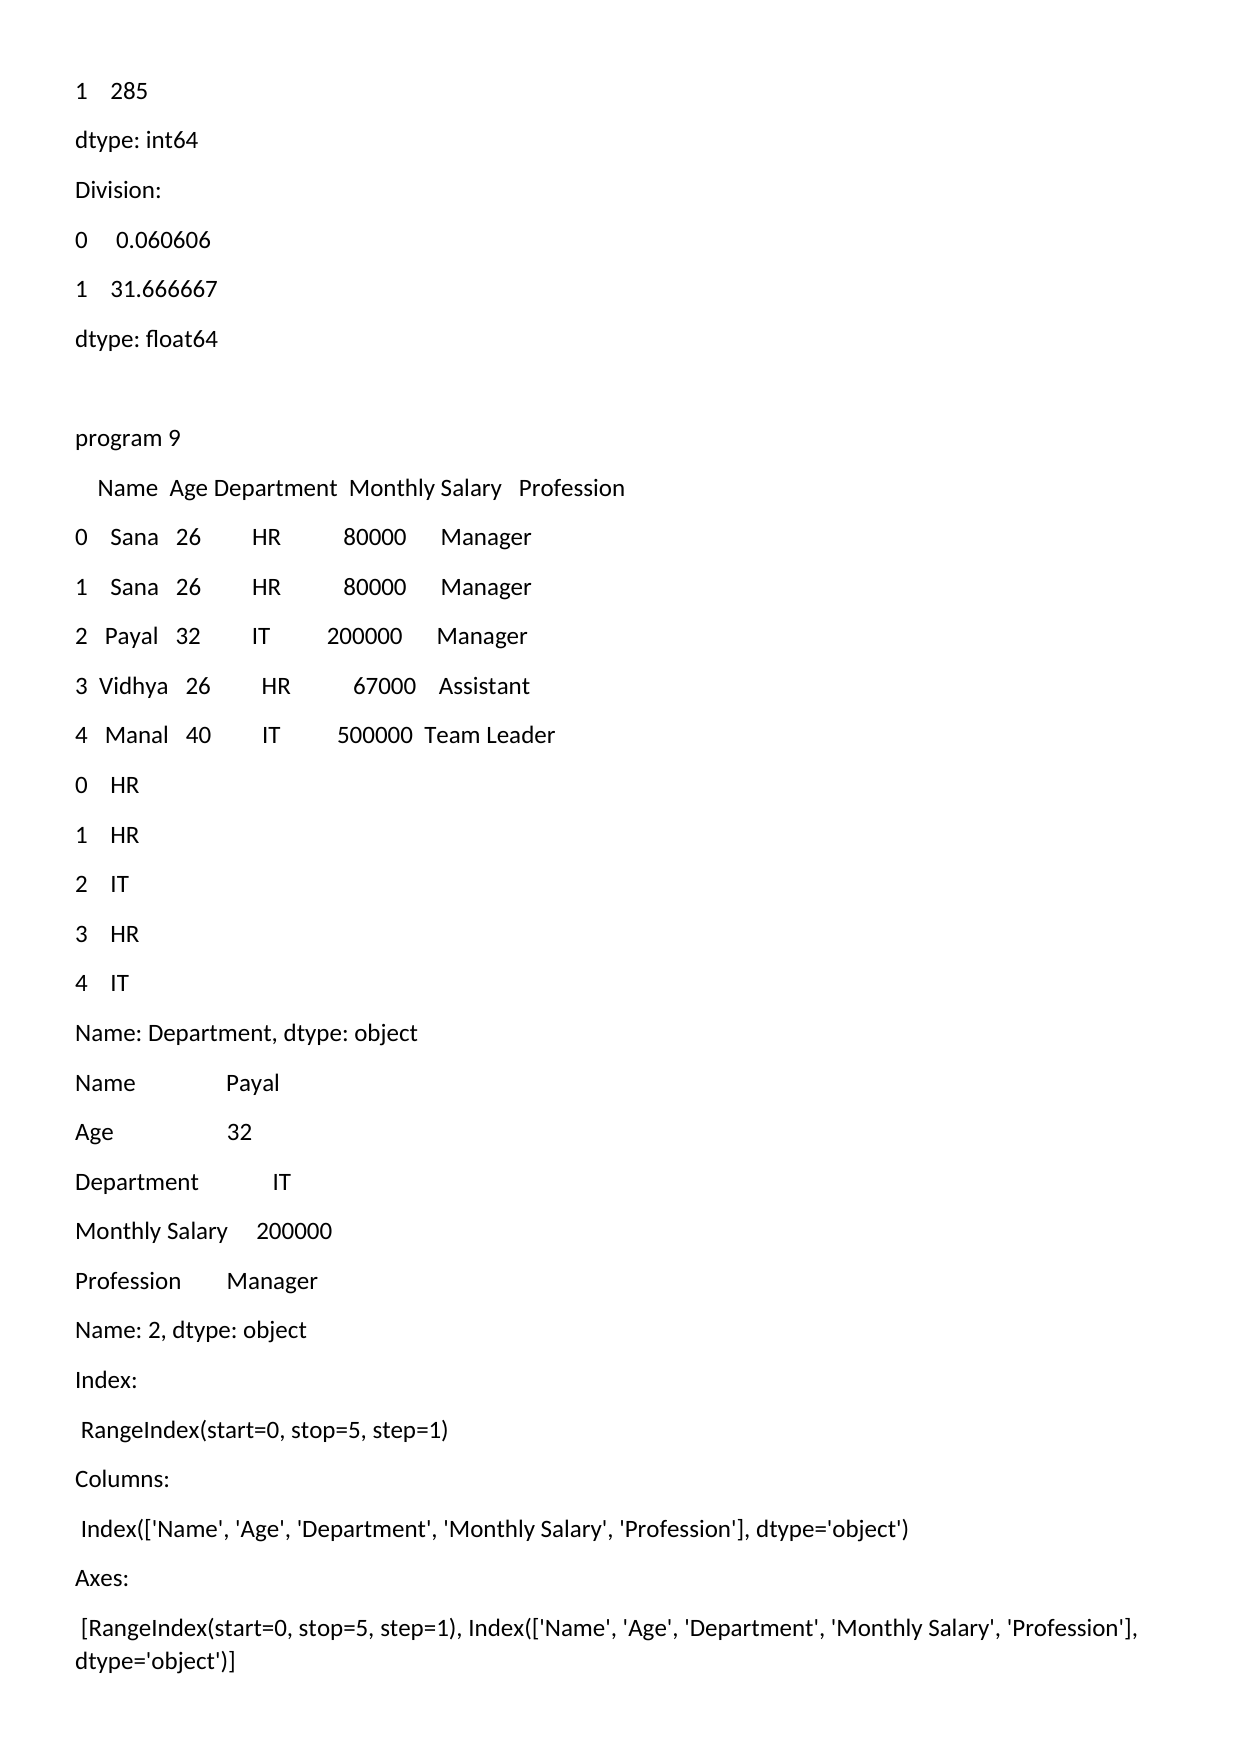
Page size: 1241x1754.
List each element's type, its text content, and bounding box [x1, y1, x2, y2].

text 4 IT [75, 967, 1165, 998]
text dtype: float64 [75, 323, 1165, 353]
text 3 Vidhya 26 HR 67000 Assistant [75, 670, 1165, 701]
text [RangeIndex(start=0, stop=5, step=1), Index(['Name', 'Age', 'Department', 'Monthly Salary', 'Profession'], dtype='object')] [75, 1612, 1165, 1676]
text 1 31.666667 [75, 273, 1165, 304]
text program 9 [75, 422, 1165, 453]
text RangeIndex(start=0, stop=5, step=1) [75, 1414, 1165, 1444]
text Name: 2, dtype: object [75, 1314, 1165, 1345]
text Age 32 [75, 1116, 1165, 1147]
text 0 Sana 26 HR 80000 Manager [75, 521, 1165, 552]
text Division: [75, 174, 1165, 205]
text Department IT [75, 1166, 1165, 1196]
text Profession Manager [75, 1265, 1165, 1296]
text Name: Department, dtype: object [75, 1017, 1165, 1048]
text 2 IT [75, 868, 1165, 899]
text 2 Payal 32 IT 200000 Manager [75, 620, 1165, 651]
text 1 285 [75, 75, 1165, 106]
text Name Payal [75, 1067, 1165, 1097]
text Monthly Salary 200000 [75, 1215, 1165, 1246]
text Axes: [75, 1562, 1165, 1593]
text 0 HR [75, 769, 1165, 800]
text 1 HR [75, 819, 1165, 849]
text Index(['Name', 'Age', 'Department', 'Monthly Salary', 'Profession'], dtype='object') [75, 1513, 1165, 1543]
text dtype: int64 [75, 124, 1165, 155]
text 3 HR [75, 918, 1165, 948]
text 1 Sana 26 HR 80000 Manager [75, 571, 1165, 601]
text 4 Manal 40 IT 500000 Team Leader [75, 719, 1165, 750]
text Index: [75, 1364, 1165, 1395]
text Columns: [75, 1463, 1165, 1494]
text Name Age Department Monthly Salary Profession [75, 472, 1165, 502]
text 0 0.060606 [75, 224, 1165, 254]
